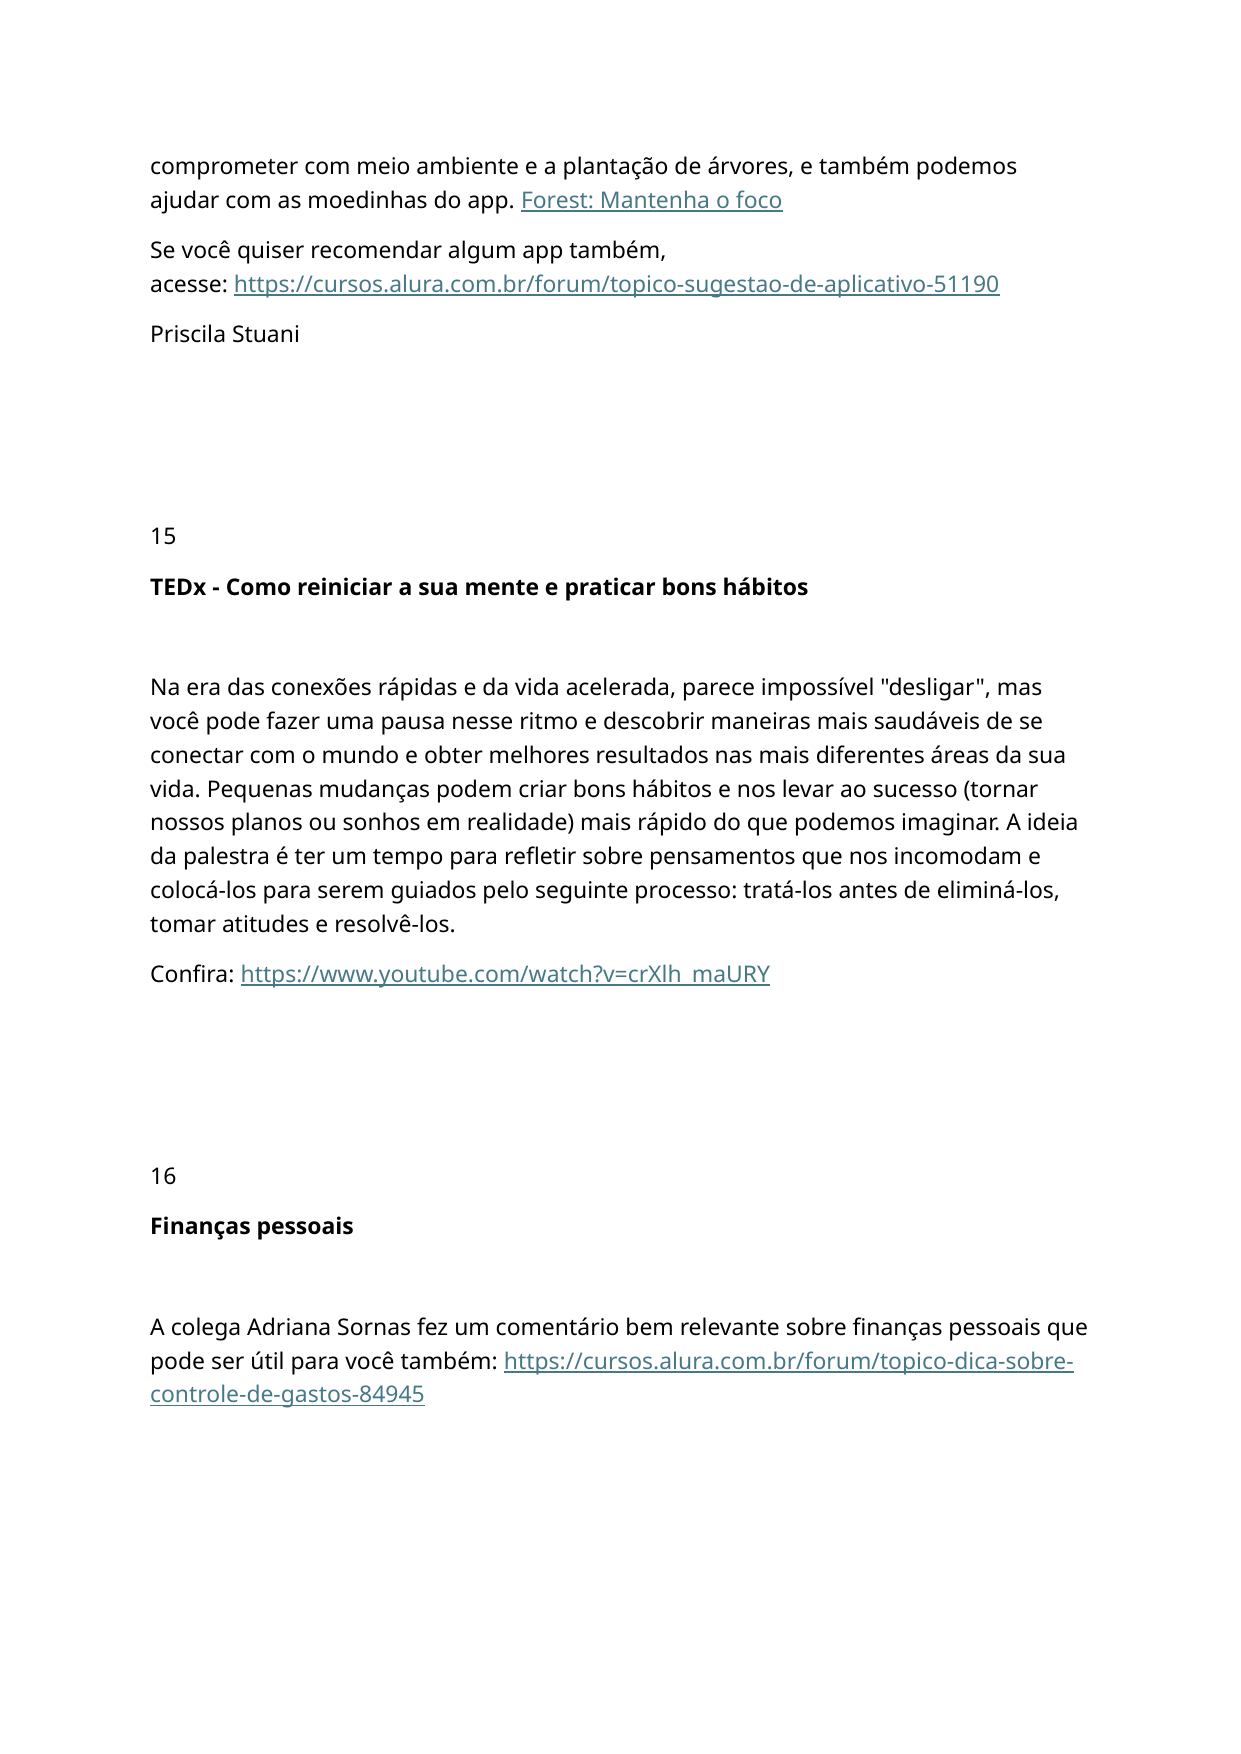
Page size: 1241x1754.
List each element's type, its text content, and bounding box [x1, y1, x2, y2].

text Na era das conexões rápidas e da vida acelerada, parece impossível "desligar", mas você pode fazer uma pausa nesse ritmo e descobrir maneiras mais saudáveis de se conectar com o mundo e obter melhores resultados nas mais diferentes áreas da sua vida. Pequenas mudanças podem criar bons hábitos e nos levar ao sucesso (tornar nossos planos ou sonhos em realidade) mais rápido do que podemos imaginar. A ideia da palestra é ter um tempo para refletir sobre pensamentos que nos incomodam e colocá-los para serem guiados pelo seguinte processo: tratá-los antes de eliminá-los, tomar atitudes e resolvê-los. [150, 671, 1090, 939]
text A colega Adriana Sornas fez um comentário bem relevante sobre finanças pessoais que pode ser útil para você também: https://cursos.alura.com.br/forum/topico-dica-sobre-controle-de-gastos-84945 [150, 1311, 1090, 1409]
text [150, 150, 1090, 215]
text Priscila Stuani [150, 318, 1090, 349]
text Se você quiser recomendar algum app também, acesse: https://cursos.alura.com.br/forum/topico-sugestao-de-aplicativo-51190 [150, 234, 1090, 299]
text Confira: https://www.youtube.com/watch?v=crXlh_maURY [150, 958, 1090, 989]
text TEDx - Como reiniciar a sua mente e praticar bons hábitos [150, 570, 1090, 602]
text 16 [150, 1159, 1090, 1191]
text Finanças pessoais [150, 1210, 1090, 1241]
text 15 [150, 520, 1090, 551]
